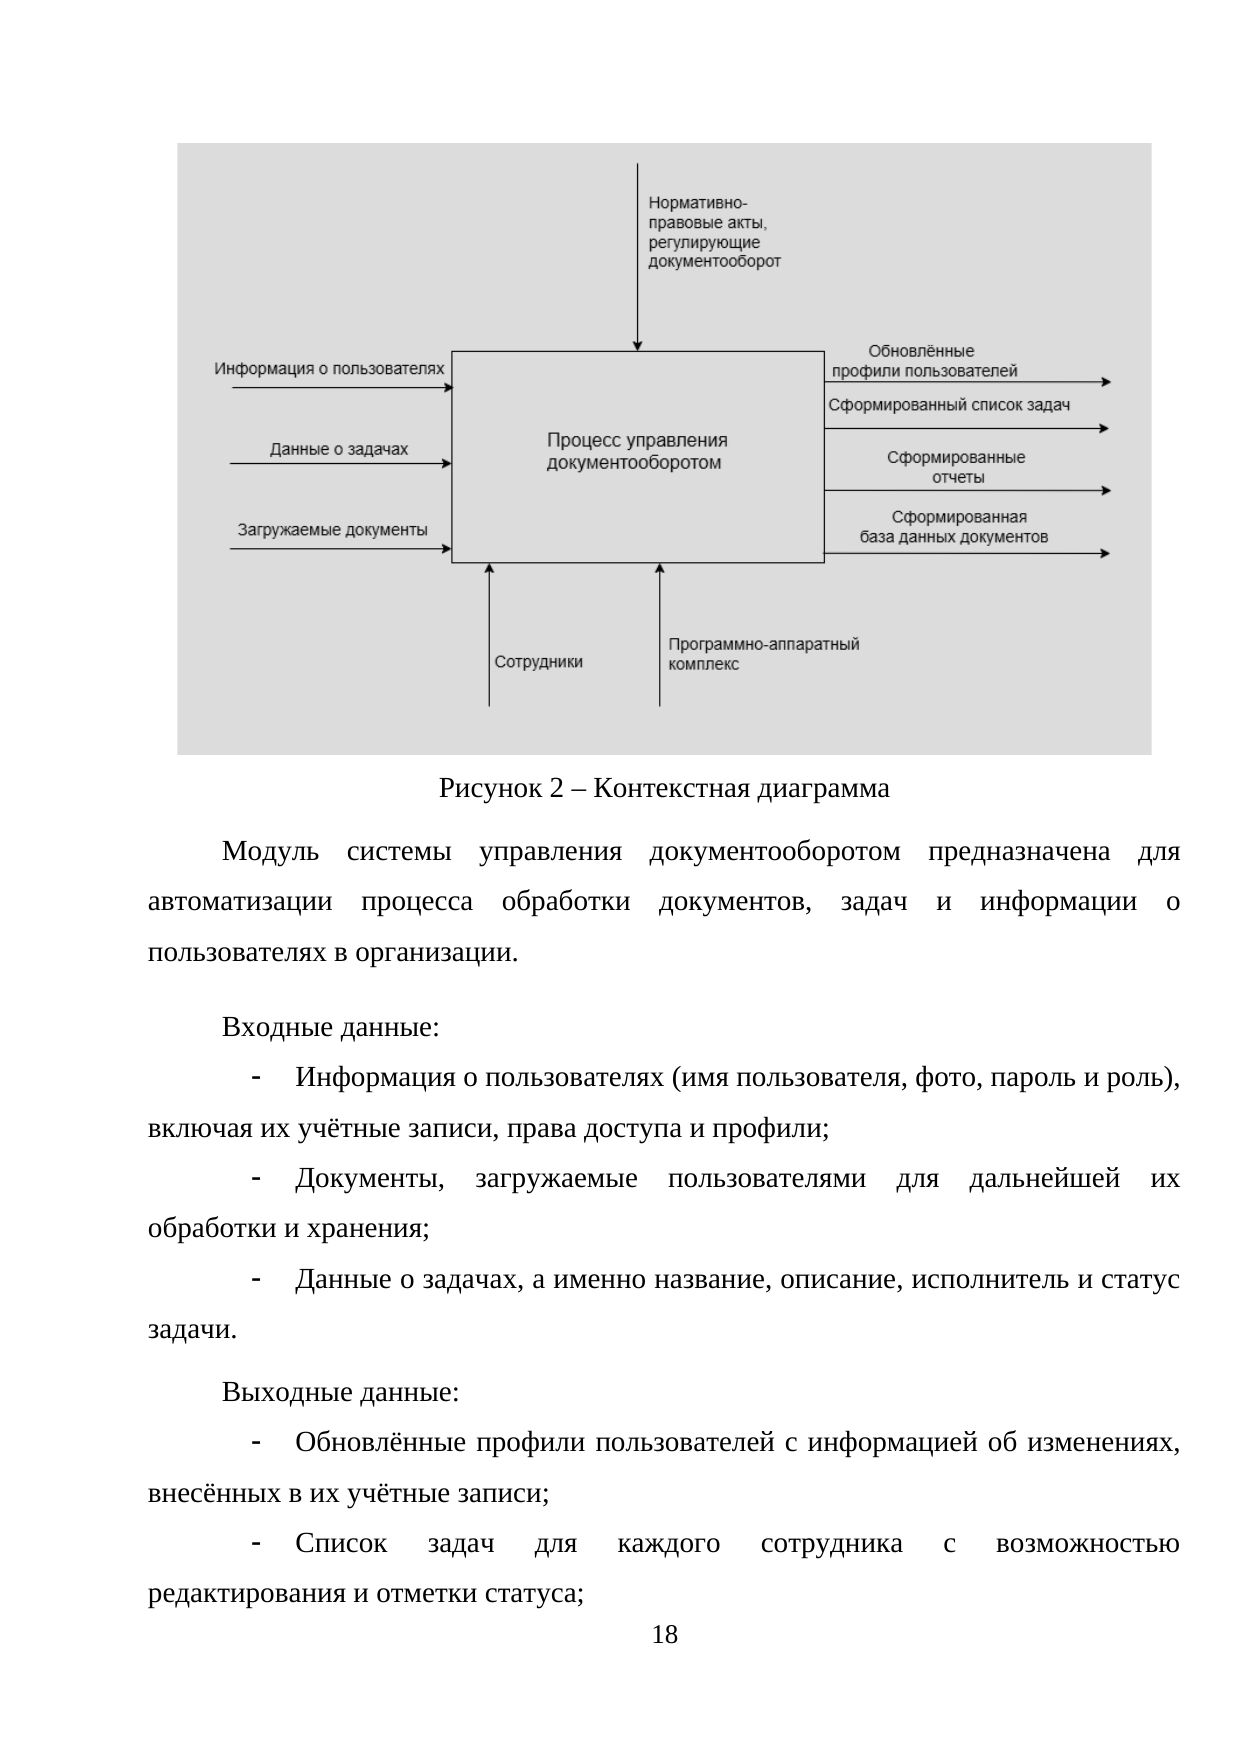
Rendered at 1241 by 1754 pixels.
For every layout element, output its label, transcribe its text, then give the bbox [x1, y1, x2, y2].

list Рисунок 2 – Контекстная диаграмма [148, 770, 1181, 804]
text Входные данные: [148, 1009, 1181, 1042]
text Выходные данные: [148, 1374, 1181, 1407]
list Обновлённые профили пользователей с информацией об изменениях, внесённых в их учётные записи; [148, 1424, 1181, 1508]
list Данные о задачах, а именно название, описание, исполнитель и статус задачи. [148, 1261, 1181, 1345]
list Документы, загружаемые пользователями для дальнейшей их обработки и хранения; [148, 1160, 1181, 1244]
text Модуль системы управления документооборотом предназначена для автоматизации процесса обработки документов, задач и информации о пользователях в организации. [148, 833, 1181, 967]
list Список задач для каждого сотрудника с возможностью редактирования и отметки статуса; [148, 1525, 1181, 1609]
list Информация о пользователях (имя пользователя, фото, пароль и роль), включая их учётные записи, права доступа и профили; [148, 1059, 1181, 1143]
